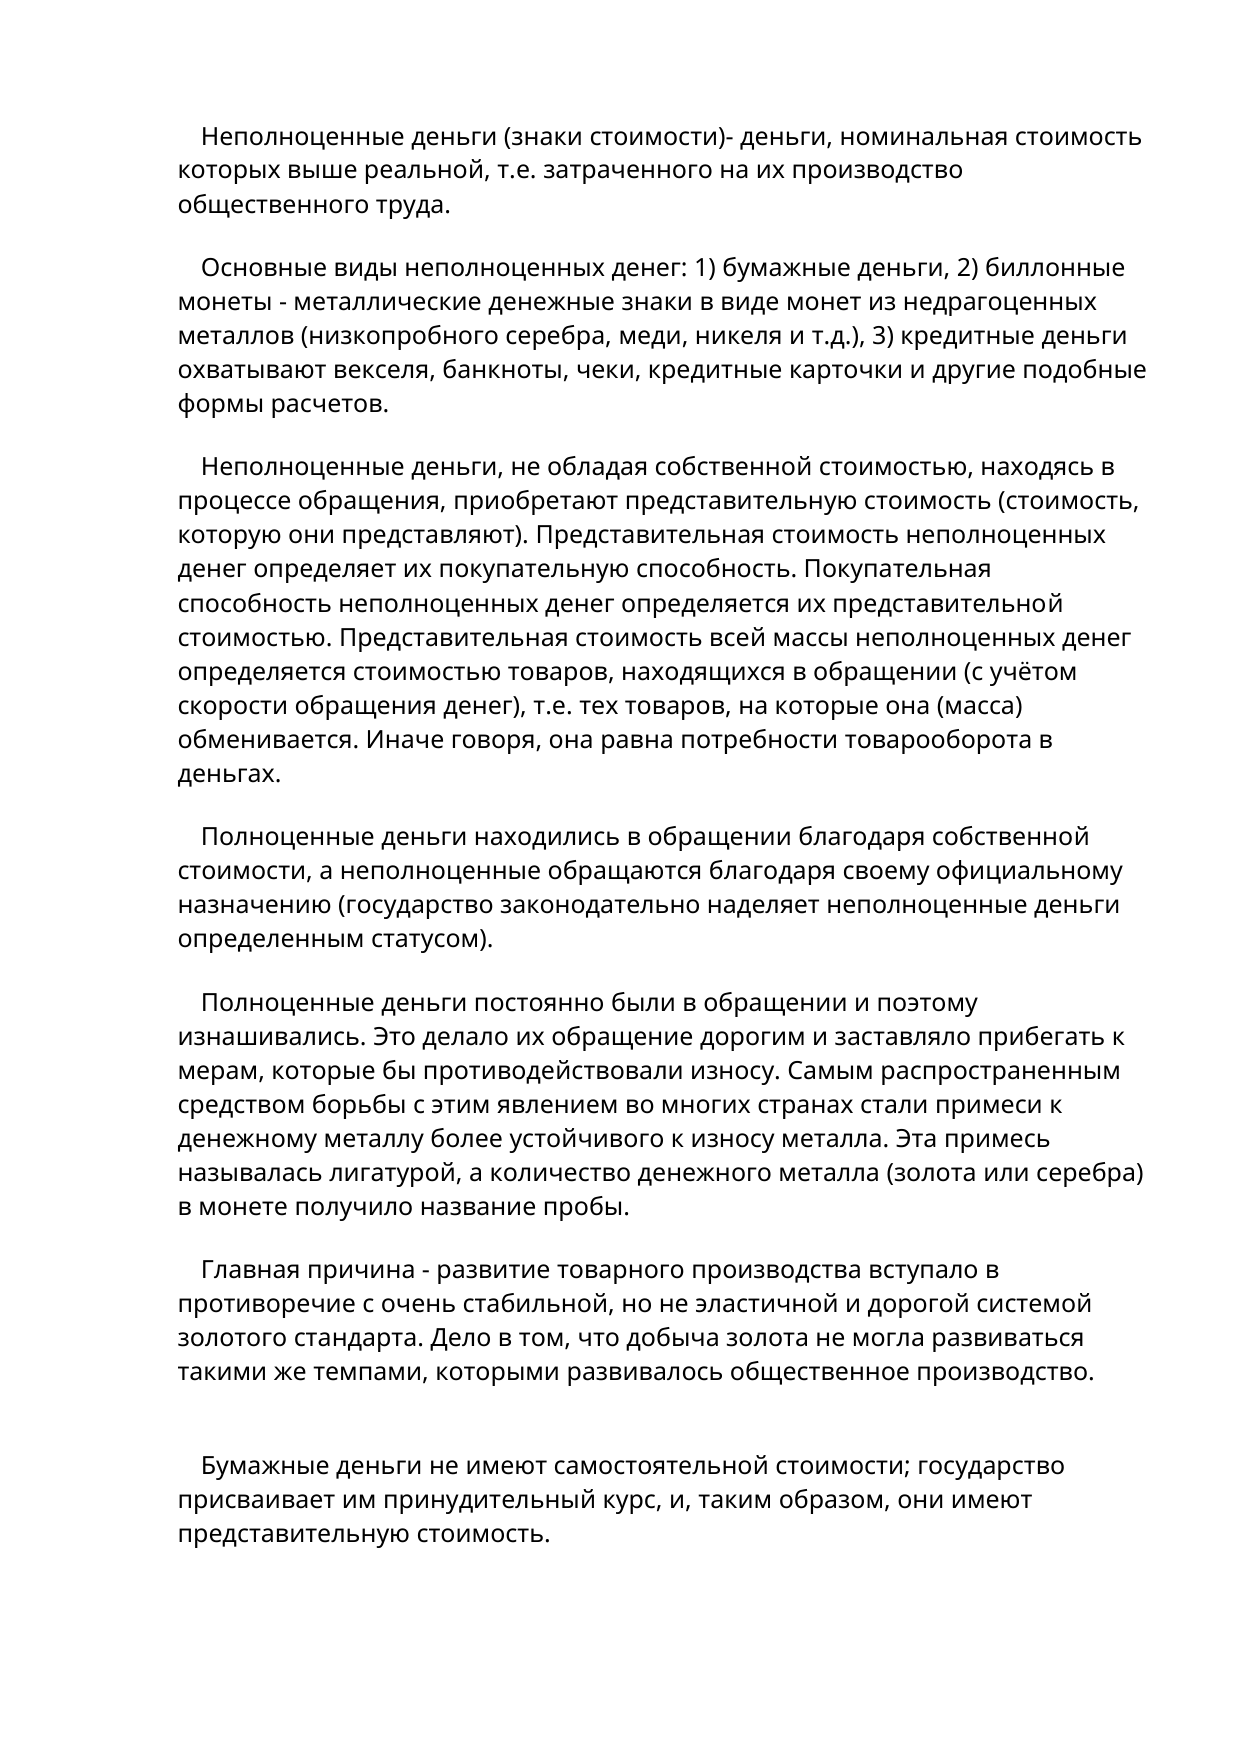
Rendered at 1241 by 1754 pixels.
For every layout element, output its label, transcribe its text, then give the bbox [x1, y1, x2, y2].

text Полноценные деньги находились в обращении благодаря собственной стоимости, а неполноценные обращаются благодаря своему официальному назначению (государство законодательно наделяет неполноценные деньги определенным статусом). [177, 819, 1152, 955]
text Главная причина - развитие товарного производства вступало в противоречие с очень стабильной, но не эластичной и дорогой системой золотого стандарта. Дело в том, что добыча золота не могла развиваться такими же темпами, которыми развивалось общественное производство. [177, 1252, 1152, 1418]
text Неполноценные деньги, не обладая собственной стоимостью, находясь в процессе обращения, приобретают представительную стоимость (стоимость, которую они представляют). Представительная стоимость неполноценных денег определяет их покупательную способность. Покупательная способность неполноценных денег определяется их представительной стоимостью. Представительная стоимость всей массы неполноценных денег определяется стоимостью товаров, находящихся в обращении (с учётом скорости обращения денег), т.е. тех товаров, на которые она (масса) обменивается. Иначе говоря, она равна потребности товарооборота в деньгах. [177, 449, 1152, 789]
text Неполноценные деньги (знаки стоимости)- деньги, номинальная стоимость которых выше реальной, т.е. затраченного на их производство общественного труда. [177, 118, 1152, 220]
text Бумажные деньги не имеют самостоятельной стоимости; государство присваивает им принудительный курс, и, таким образом, они имеют представительную стоимость. [177, 1448, 1152, 1550]
text Полноценные деньги постоянно были в обращении и поэтому изнашивались. Это делало их обращение дорогим и заставляло прибегать к мерам, которые бы противодействовали износу. Самым распространенным средством борьбы с этим явлением во многих странах стали примеси к денежному металлу более устойчивого к износу металла. Эта примесь называлась лигатурой, а количество денежного металла (золота или серебра) в монете получило название пробы. [177, 984, 1152, 1223]
text Основные виды неполноценных денег: 1) бумажные деньги, 2) биллонные монеты - металлические денежные знаки в виде монет из недрагоценных металлов (низкопробного серебра, меди, никеля и т.д.), 3) кредитные деньги охватывают векселя, банкноты, чеки, кредитные карточки и другие подобные формы расчетов. [177, 249, 1152, 420]
